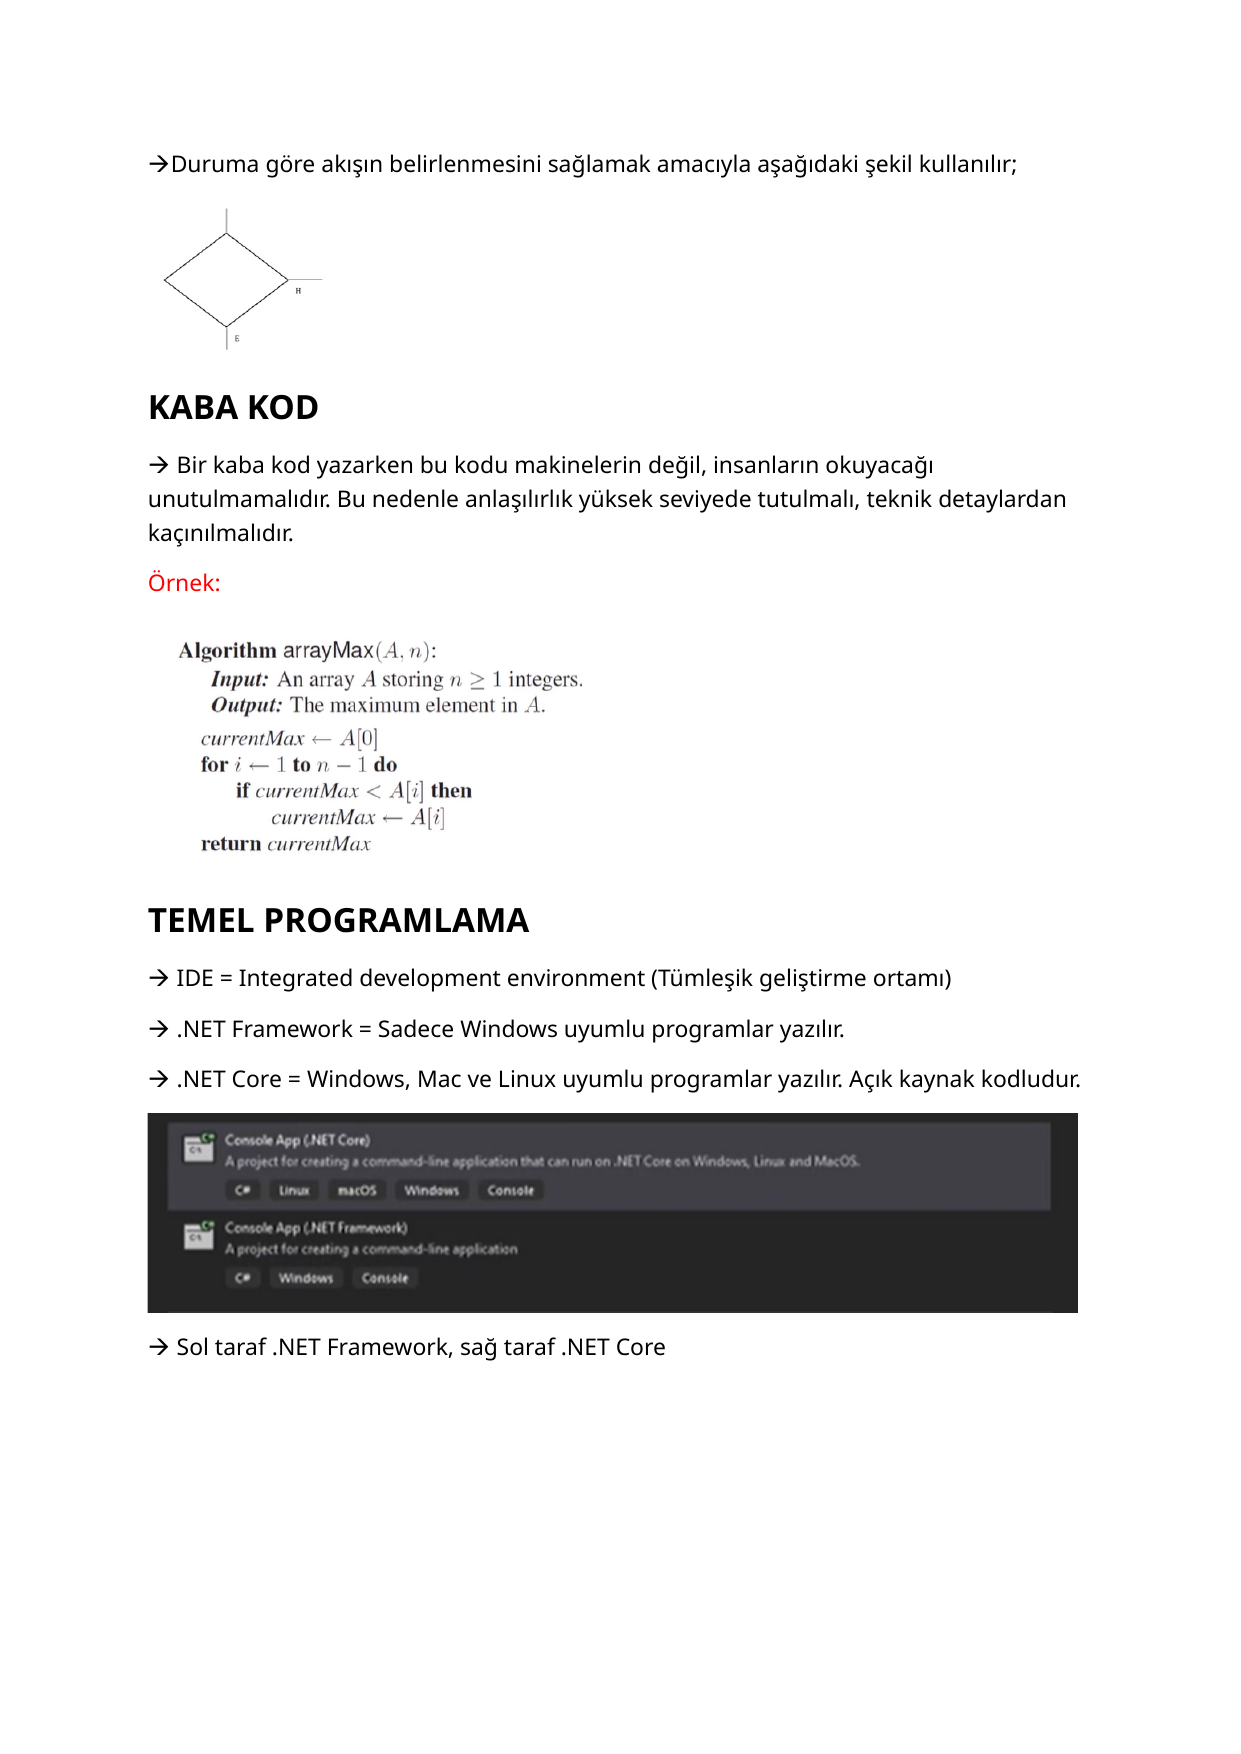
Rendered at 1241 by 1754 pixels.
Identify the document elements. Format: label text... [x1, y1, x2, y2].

text Örnek: [148, 567, 1093, 598]
text Sol taraf .NET Framework, sağ taraf .NET Core [148, 1331, 1093, 1363]
text .NET Framework = Sadece Windows uyumlu programlar yazılır. [148, 1013, 1093, 1044]
text KABA KOD [148, 383, 1093, 429]
text Bir kaba kod yazarken bu kodu makinelerin değil, insanların okuyacağı unutulmamalıdır. Bu nedenle anlaşılırlık yüksek seviyede tutulmalı, teknik detaylardan kaçınılmalıdır. [148, 449, 1093, 548]
text IDE = Integrated development environment (Tümleşik geliştirme ortamı) [148, 962, 1093, 993]
picture [147, 198, 329, 365]
picture [147, 1113, 1078, 1313]
picture [147, 617, 602, 878]
text Duruma göre akışın belirlenmesini sağlamak amacıyla aşağıdaki şekil kullanılır; [148, 148, 1093, 179]
text TEMEL PROGRAMLAMA [148, 897, 1093, 942]
text .NET Core = Windows, Mac ve Linux uyumlu programlar yazılır. Açık kaynak kodludur. [148, 1063, 1093, 1094]
